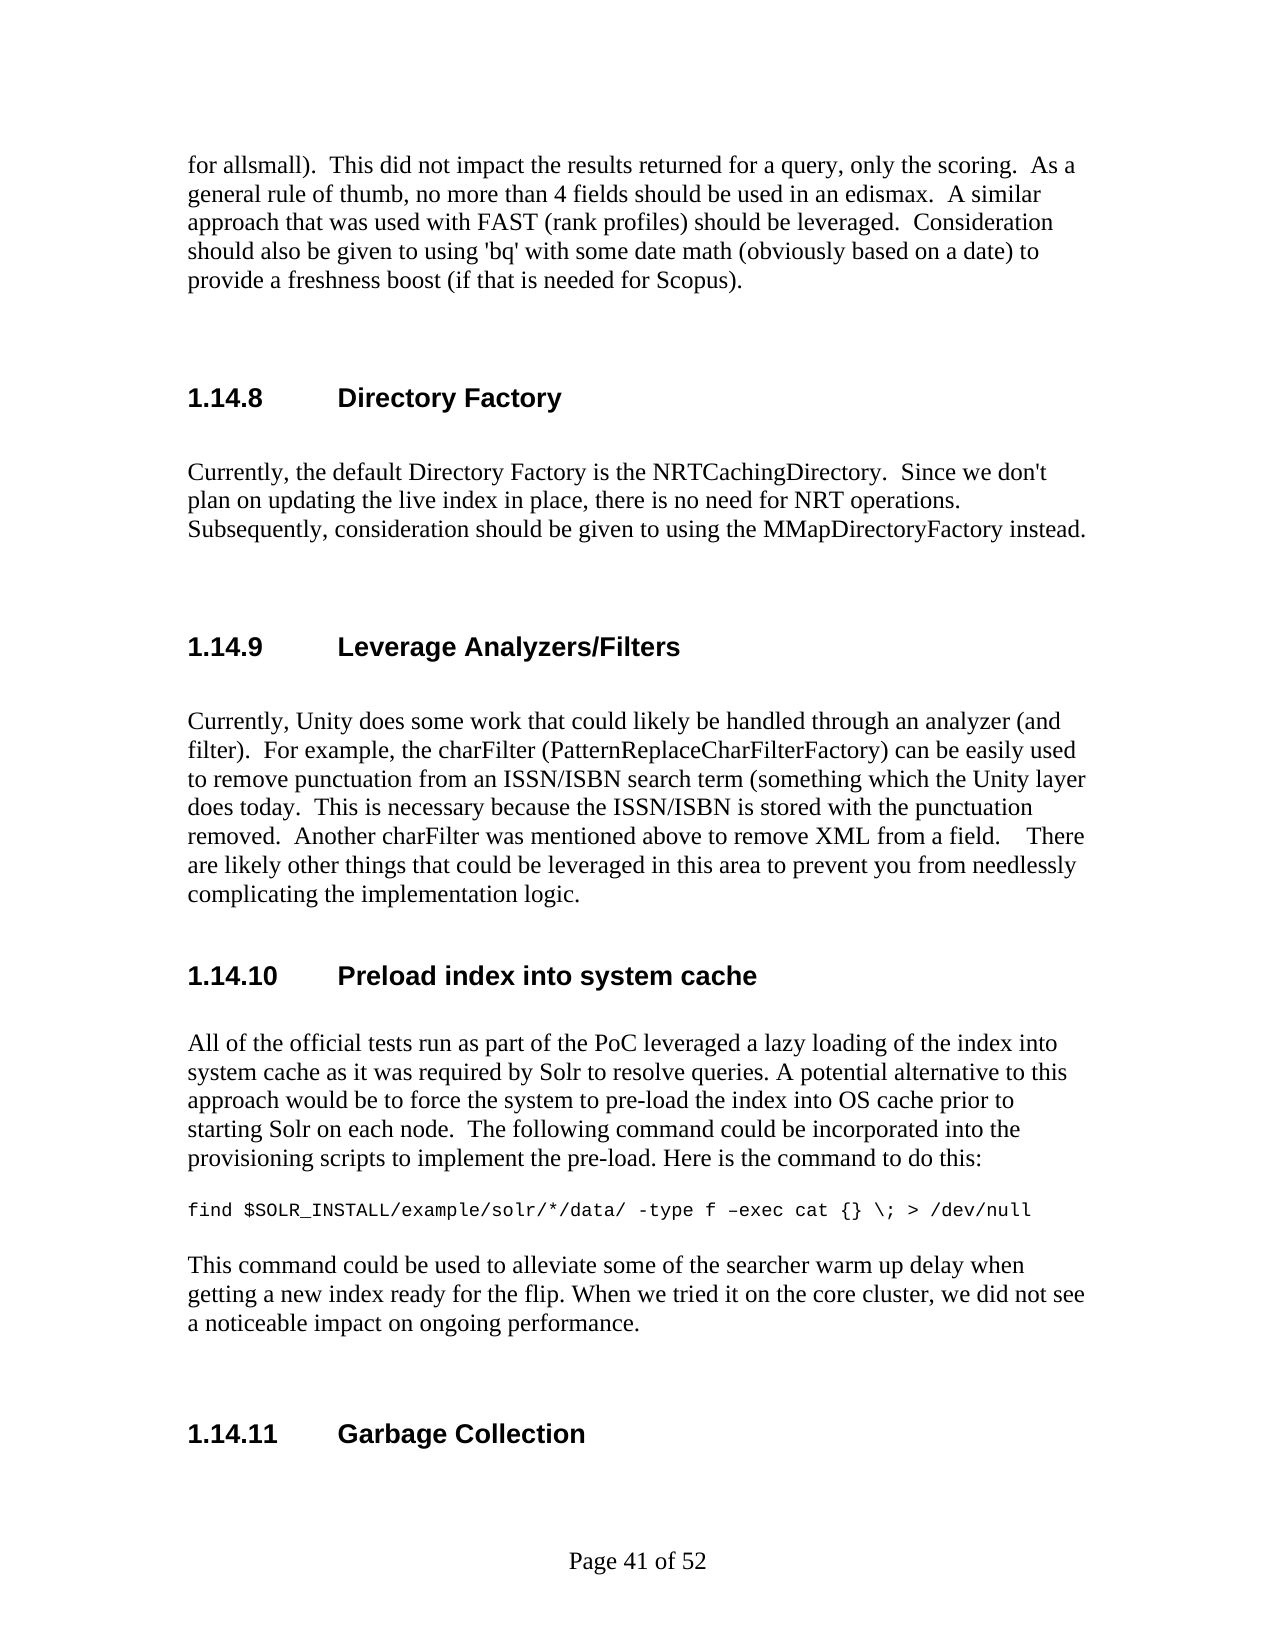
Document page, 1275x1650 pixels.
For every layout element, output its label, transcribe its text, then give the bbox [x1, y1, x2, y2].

subtitle Garbage Collection [187, 1418, 1087, 1449]
text Currently, Unity does some work that could likely be handled through an analyzer (and filter). For example, the charFilter (PatternReplaceCharFilterFactory) can be easily used to remove punctuation from an ISSN/ISBN search term (something which the Unity layer does today. This is necessary because the ISSN/ISBN is stored with the punctuation removed. Another charFilter was mentioned above to remove XML from a field. There are likely other things that could be leveraged in this area to prevent you from needlessly complicating the implementation logic. [187, 706, 1087, 907]
subtitle Directory Factory [187, 382, 1087, 413]
subtitle Leverage Analyzers/Filters [187, 631, 1087, 662]
subtitle Preload index into system cache [187, 960, 1087, 991]
text This command could be used to alleviate some of the searcher warm up delay when getting a new index ready for the flip. When we tried it on the core cluster, we did not see a noticeable impact on ongoing performance. [187, 1251, 1087, 1337]
text find $SOLR_INSTALL/example/solr/*/data/ -type f –exec cat {} \; > /dev/null [187, 1201, 1087, 1222]
text All of the official tests run as part of the PoC leveraged a lazy loading of the index into system cache as it was required by Solr to resolve queries. A potential alternative to this approach would be to force the system to pre-load the index into OS cache prior to starting Solr on each node. The following command could be incorporated into the provisioning scripts to implement the pre-load. Here is the command to do this: [187, 1028, 1087, 1172]
text Currently, the default Directory Factory is the NRTCachingDirectory. Since we don't plan on updating the live index in place, there is no need for NRT operations. Subsequently, consideration should be given to using the MMapDirectoryFactory instead. [187, 457, 1087, 543]
